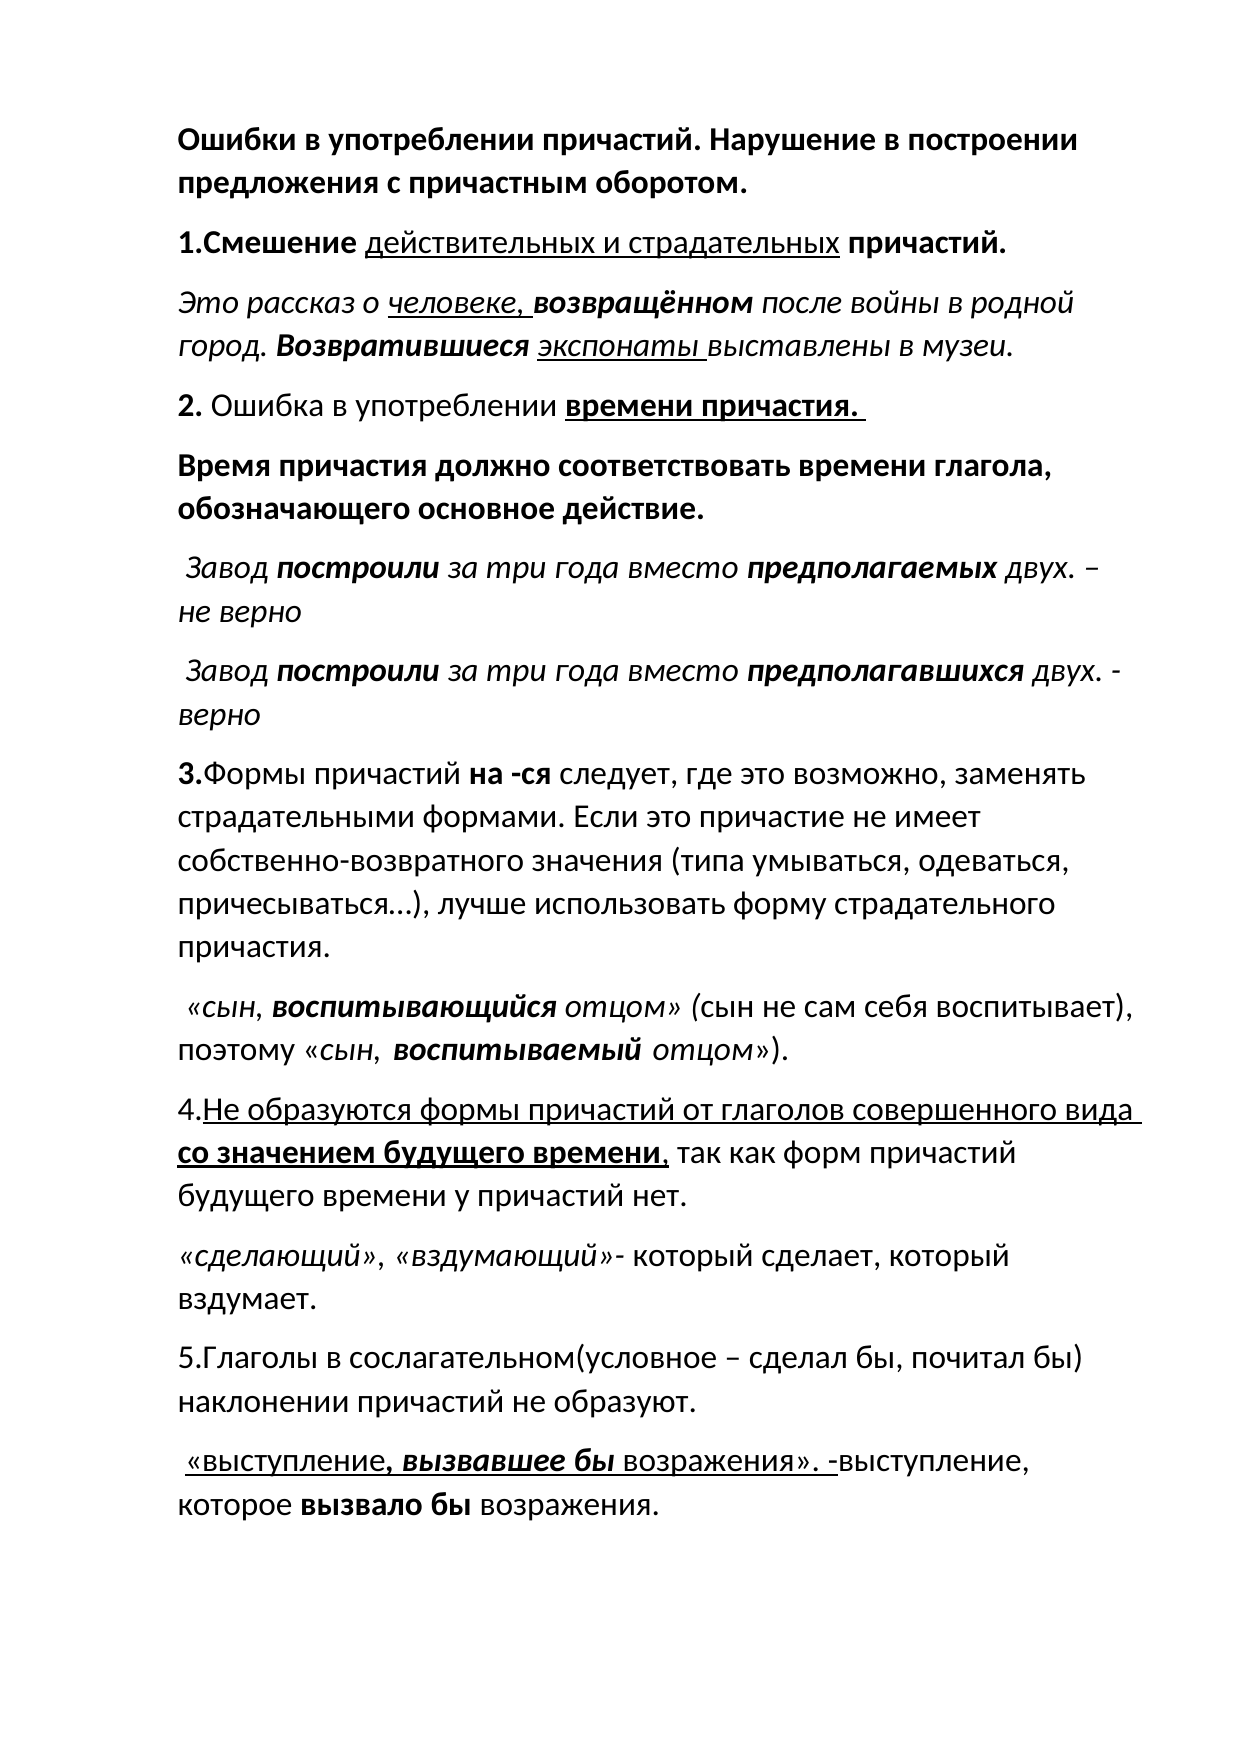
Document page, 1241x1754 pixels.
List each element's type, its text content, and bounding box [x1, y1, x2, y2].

text 4.Не образуются формы причастий от глаголов совершенного вида со значением будущего времени, так как форм причастий будущего времени у причастий нет. [177, 1087, 1152, 1214]
text 3.Формы причастий на -ся следует, где это возможно, заменять страдательными формами. Если это причастие не имеет собственно-возвратного значения (типа умываться, одеваться, причесываться…), лучше использовать форму страдательного причастия. [177, 752, 1152, 966]
text Завод построили за три года вместо предполагаемых двух. – не верно [177, 546, 1152, 630]
text Время причастия должно соответствовать времени глагола, обозначающего основное действие. [177, 443, 1152, 527]
text 1.Смешение действительных и страдательных причастий. [177, 221, 1152, 262]
text 2. Ошибка в употреблении времени причастия. [177, 384, 1152, 424]
text «выступление, вызвавшее бы возражения». -выступление, которое вызвало бы возражения. [177, 1439, 1152, 1523]
text 5.Глаголы в сослагательном(условное – сделал бы, почитал бы) наклонении причастий не образуют. [177, 1336, 1152, 1420]
text Это рассказ о человеке, возвращённом после войны в родной город. Возвратившиеся экспонаты выставлены в музеи. [177, 281, 1152, 365]
text Ошибки в употреблении причастий. Нарушение в построении предложения с причастным оборотом. [177, 118, 1152, 202]
text «сделающий», «вздумающий»- который сделает, который вздумает. [177, 1233, 1152, 1317]
text Завод построили за три года вместо предполагавшихся двух. - верно [177, 649, 1152, 733]
text «сын, воспитывающийся отцом» (сын не сам себя воспитывает), поэтому «сын, воспитываемый отцом»). [177, 984, 1152, 1068]
